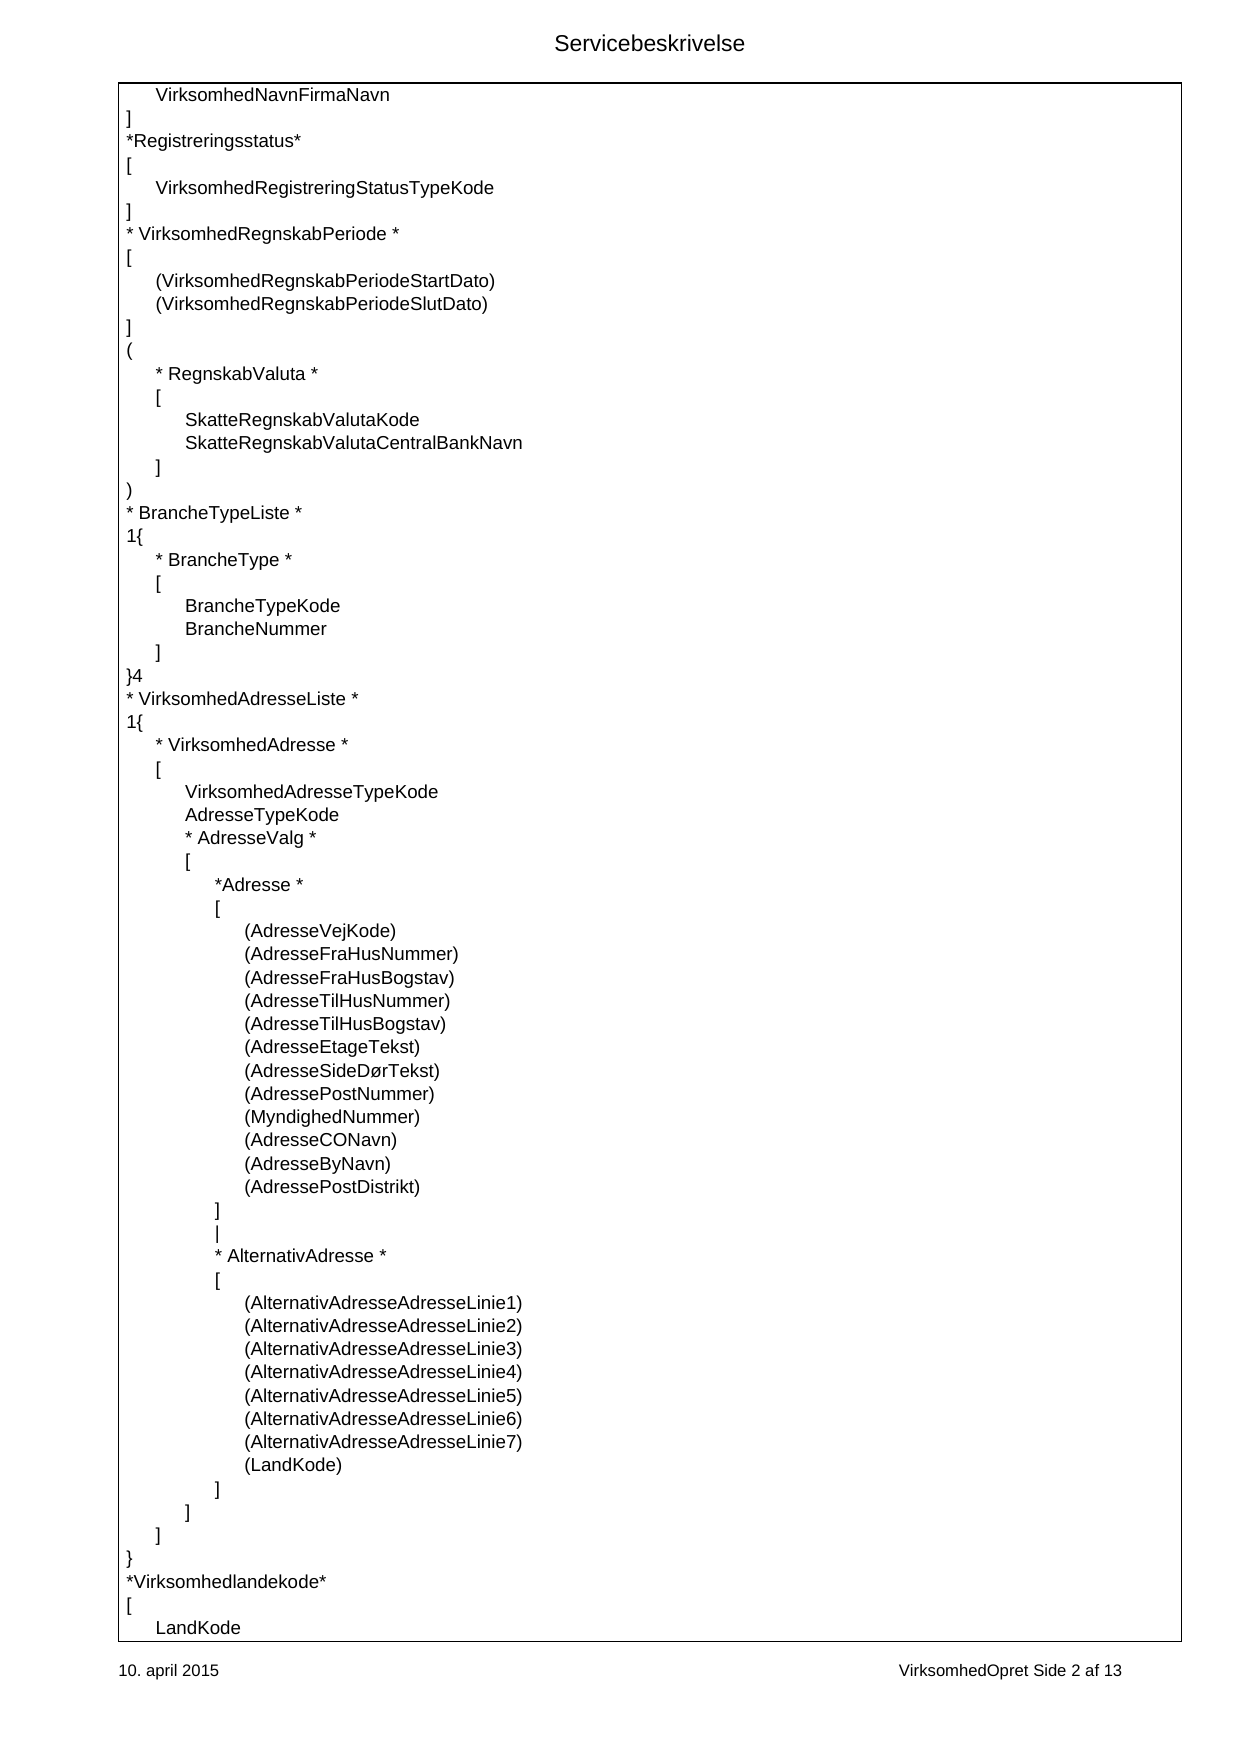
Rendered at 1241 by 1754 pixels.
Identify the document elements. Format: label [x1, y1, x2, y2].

table_cell [119, 84, 1181, 1641]
